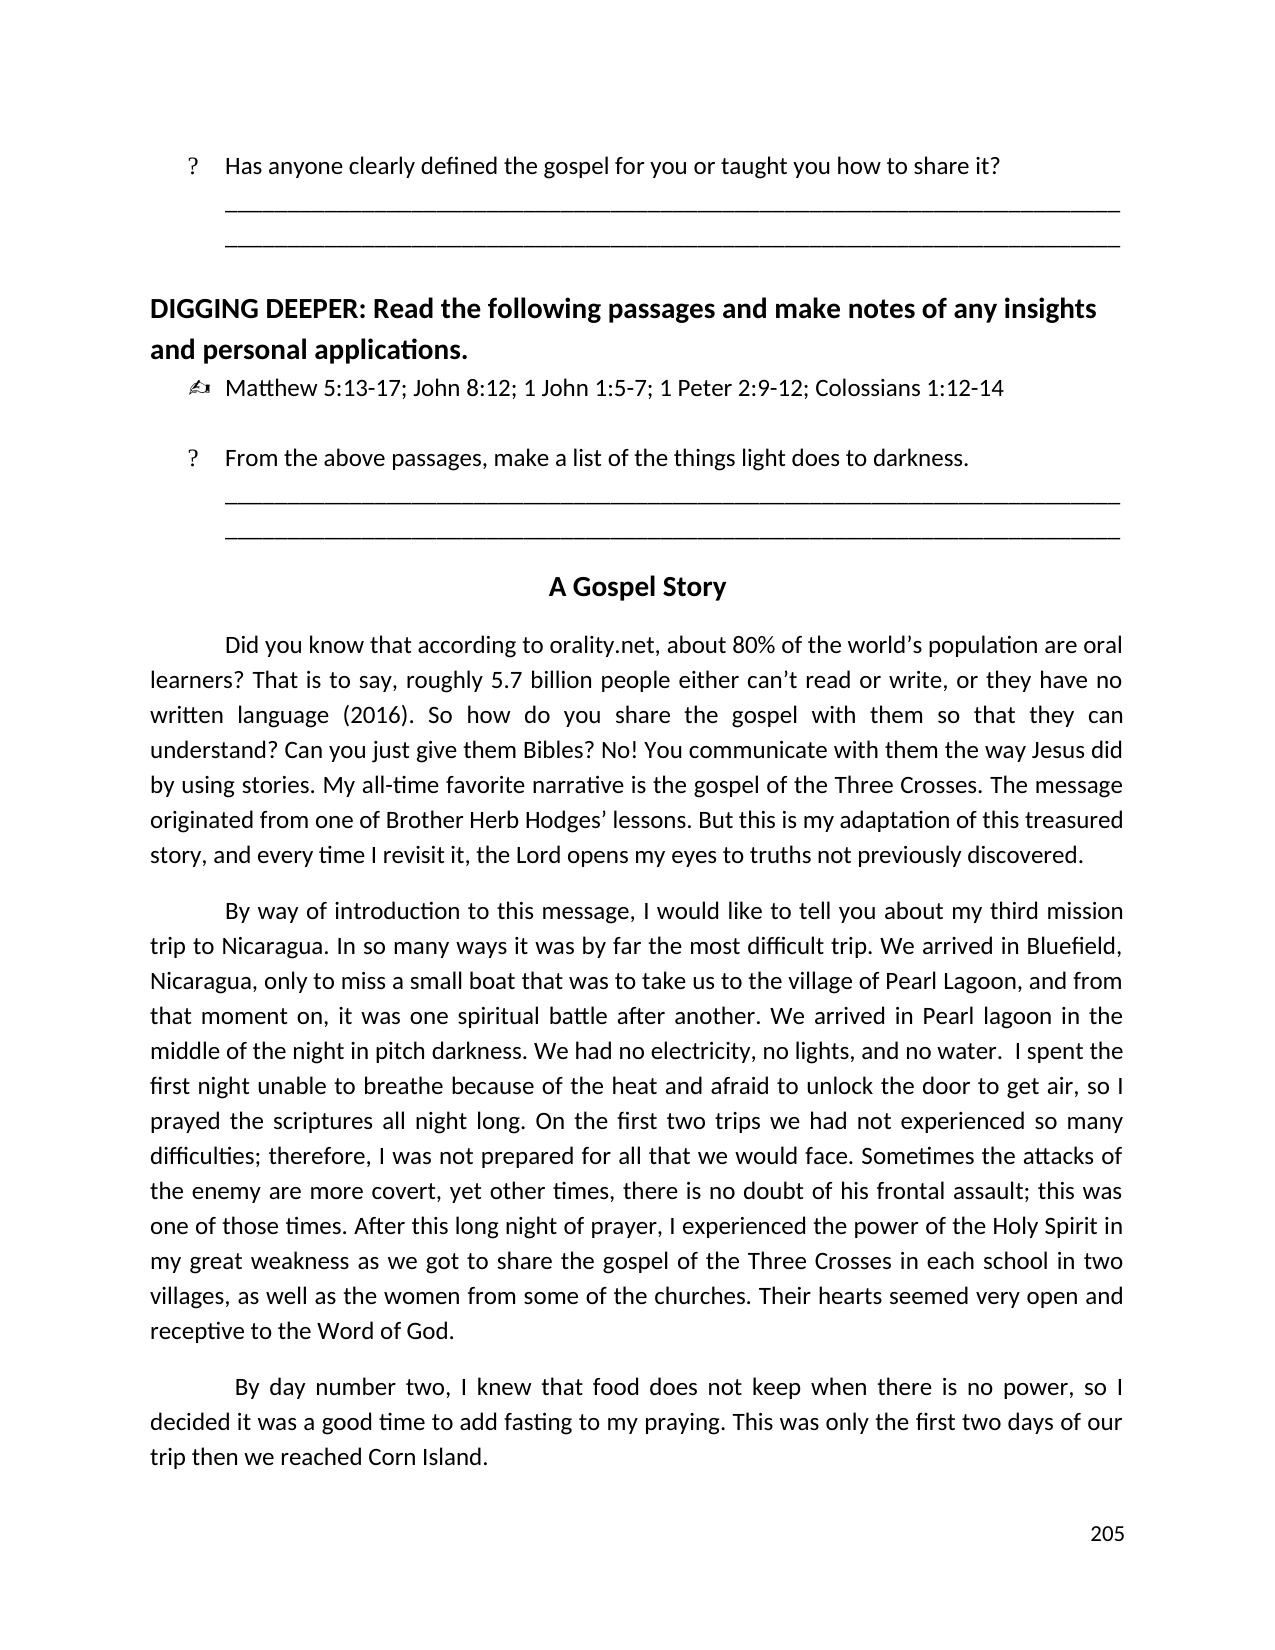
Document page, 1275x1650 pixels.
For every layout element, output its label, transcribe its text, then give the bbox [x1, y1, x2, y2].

list From the above passages, make a list of the things light does to darkness. ________________________________________________________________________________________________________________________________________________ [187, 442, 1125, 542]
list DIGGING DEEPER: Read the following passages and make notes of any insights and personal applications. [150, 290, 1125, 367]
text By way of introduction to this message, I would like to tell you about my third mission trip to Nicaragua. In so many ways it was by far the most difficult trip. We arrived in Bluefield, Nicaragua, only to miss a small boat that was to take us to the village of Pearl Lagoon, and from that moment on, it was one spiritual battle after another. We arrived in Pearl lagoon in the middle of the night in pitch darkness. We had no electricity, no lights, and no water. I spent the first night unable to breathe because of the heat and afraid to unlock the door to get air, so I prayed the scriptures all night long. On the first two trips we had not experienced so many difficulties; therefore, I was not prepared for all that we would face. Sometimes the attacks of the enemy are more covert, yet other times, there is no doubt of his frontal assault; this was one of those times. After this long night of prayer, I experienced the power of the Holy Spirit in my great weakness as we got to share the gospel of the Three Crosses in each school in two villages, as well as the women from some of the churches. Their hearts seemed very open and receptive to the Word of God. [150, 895, 1125, 1346]
list Did you know that according to orality.net, about 80% of the world’s population are oral learners? That is to say, roughly 5.7 billion people either can’t read or write, or they have no written language (2016). So how do you share the gospel with them so that they can understand? Can you just give them Bibles? No! You communicate with them the way Jesus did by using stories. My all-time favorite narrative is the gospel of the Three Crosses. The message originated from one of Brother Herb Hodges’ lessons. But this is my adaptation of this treasured story, and every time I revisit it, the Lord opens my eyes to truths not previously discovered. [150, 629, 1125, 870]
list Matthew 5:13-17; John 8:12; 1 John 1:5-7; 1 Peter 2:9-12; Colossians 1:12-14 [187, 372, 1125, 402]
text By day number two, I knew that food does not keep when there is no power, so I decided it was a good time to add fasting to my praying. This was only the first two days of our trip then we reached Corn Island. [150, 1371, 1125, 1472]
list Has anyone clearly defined the gospel for you or taught you how to share it? ________________________________________________________________________________________________________________________________________________ [187, 150, 1125, 251]
text A Gospel Story [150, 568, 1125, 603]
